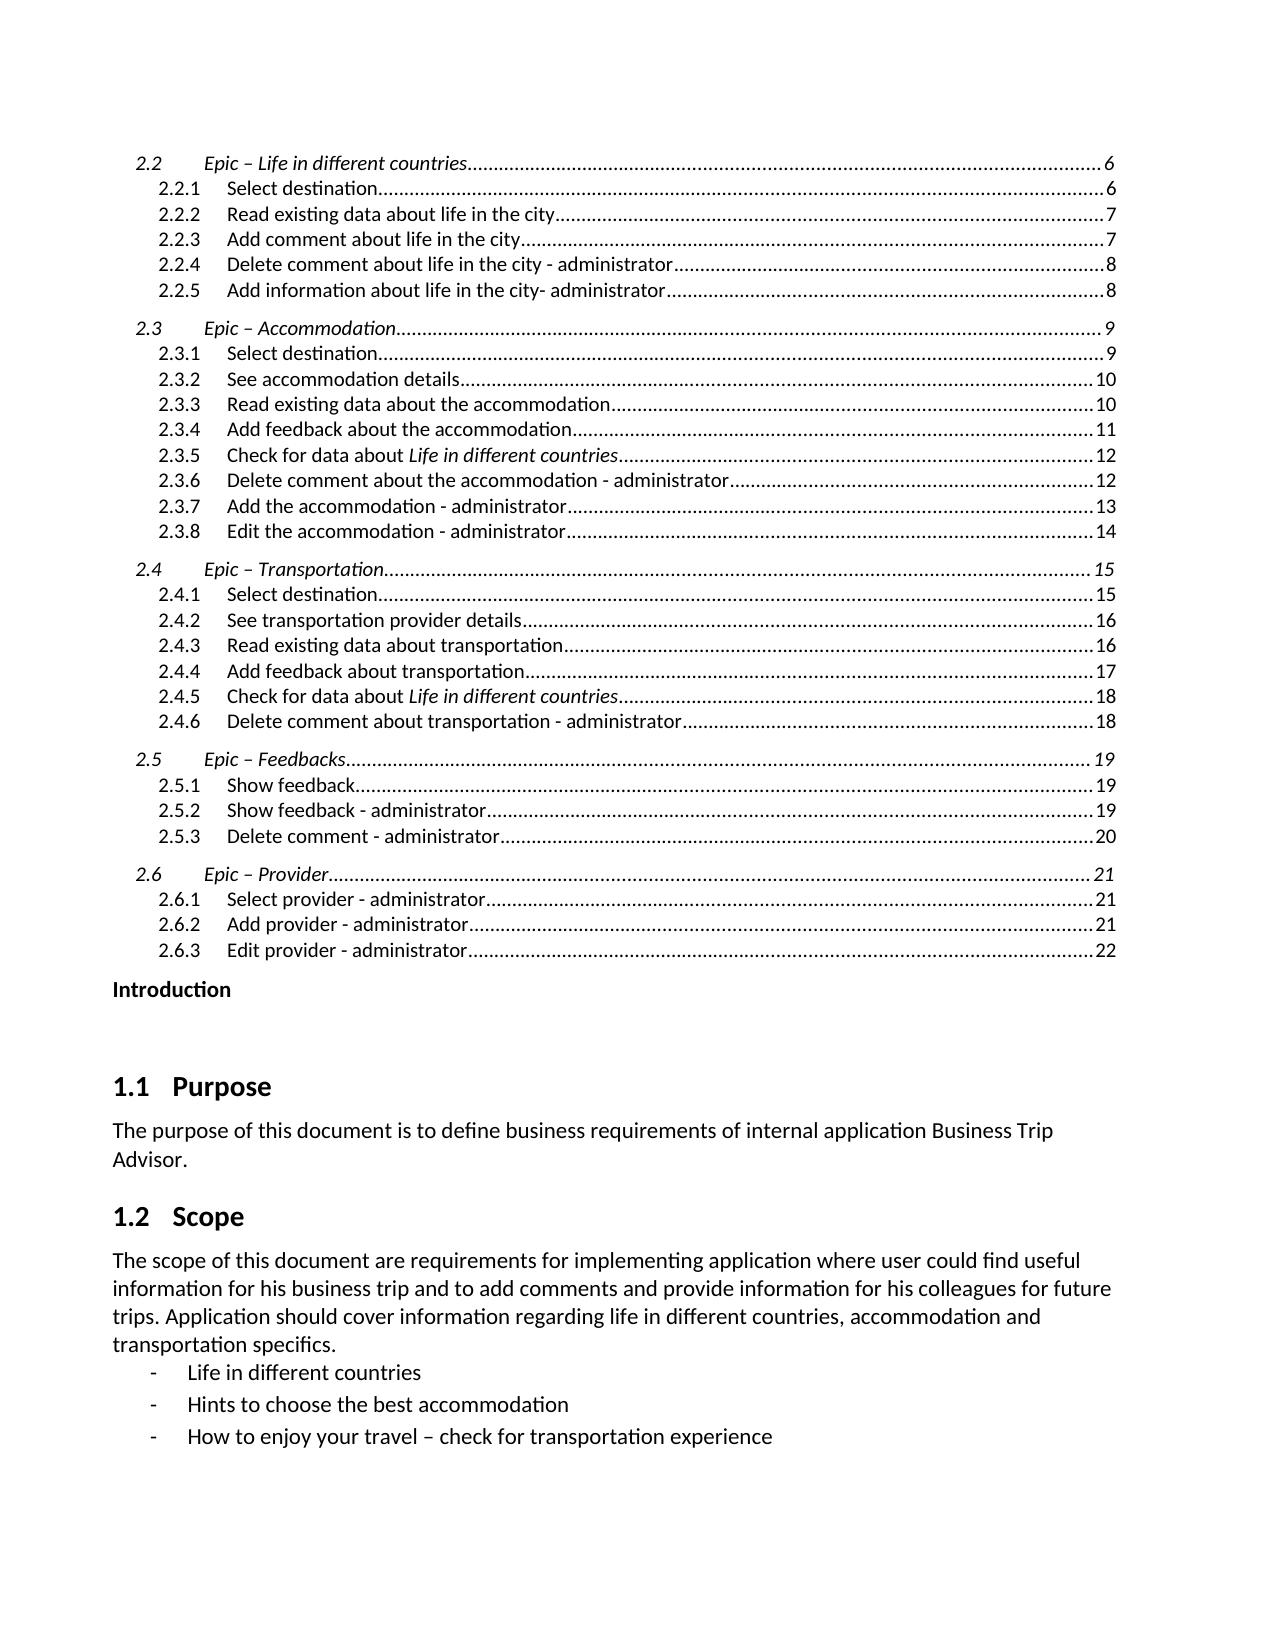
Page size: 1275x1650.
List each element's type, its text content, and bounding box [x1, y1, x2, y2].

text 2.3.1 Select destination 9 [158, 340, 1127, 366]
text 2.4.2 See transportation provider details 16 [158, 607, 1127, 632]
text 2.3.2 See accommodation details 10 [158, 366, 1127, 391]
text 2.6.2 Add provider - administrator 21 [158, 912, 1127, 937]
text 2.4.6 Delete comment about transportation - administrator 18 [158, 709, 1127, 734]
text 2.5 Epic – Feedbacks 19 [135, 747, 1127, 772]
text 2.4.1 Select destination 15 [158, 582, 1127, 607]
text 2.3.6 Delete comment about the accommodation - administrator 12 [158, 467, 1127, 493]
text 2.3.8 Edit the accommodation - administrator 14 [158, 518, 1127, 544]
text 2.3.4 Add feedback about the accommodation 11 [158, 417, 1127, 442]
text 2.3.5 Check for data about Life in different countries 12 [158, 442, 1127, 467]
text 2.2.5 Add information about life in the city- administrator 8 [158, 277, 1127, 302]
subtitle Purpose [112, 1068, 1127, 1104]
text 2.4.5 Check for data about Life in different countries 18 [158, 683, 1127, 709]
text 2.4.3 Read existing data about transportation 16 [158, 632, 1127, 658]
list How to enjoy your travel – check for transportation experience [150, 1422, 1127, 1450]
text 2.3.3 Read existing data about the accommodation 10 [158, 391, 1127, 417]
text Introduction [112, 975, 1127, 1003]
text 2.6.1 Select provider - administrator 21 [158, 886, 1127, 912]
text 2.2.4 Delete comment about life in the city - administrator 8 [158, 252, 1127, 277]
list Hints to choose the best accommodation [150, 1390, 1127, 1418]
text 2.5.2 Show feedback - administrator 19 [158, 797, 1127, 823]
text 2.2 Epic – Life in different countries 6 [135, 150, 1127, 175]
list Life in different countries [150, 1358, 1127, 1386]
text 2.5.1 Show feedback 19 [158, 772, 1127, 797]
text 2.2.2 Read existing data about life in the city 7 [158, 201, 1127, 226]
text 2.3 Epic – Accommodation 9 [135, 315, 1127, 340]
text 2.4.4 Add feedback about transportation 17 [158, 658, 1127, 683]
text 2.2.1 Select destination 6 [158, 175, 1127, 201]
text 2.6 Epic – Provider 21 [135, 861, 1127, 886]
text 2.3.7 Add the accommodation - administrator 13 [158, 493, 1127, 518]
text 2.4 Epic – Transportation 15 [135, 556, 1127, 582]
text 2.6.3 Edit provider - administrator 22 [158, 937, 1127, 962]
subtitle Scope [112, 1198, 1127, 1233]
text 2.2.3 Add comment about life in the city 7 [158, 226, 1127, 252]
text The scope of this document are requirements for implementing application where user could find useful information for his business trip and to add comments and provide information for his colleagues for future trips. Application should cover information regarding life in different countries, accommodation and transportation specifics. [112, 1246, 1127, 1358]
text The purpose of this document is to define business requirements of internal application Business Trip Advisor. [112, 1117, 1127, 1173]
text 2.5.3 Delete comment - administrator 20 [158, 823, 1127, 848]
